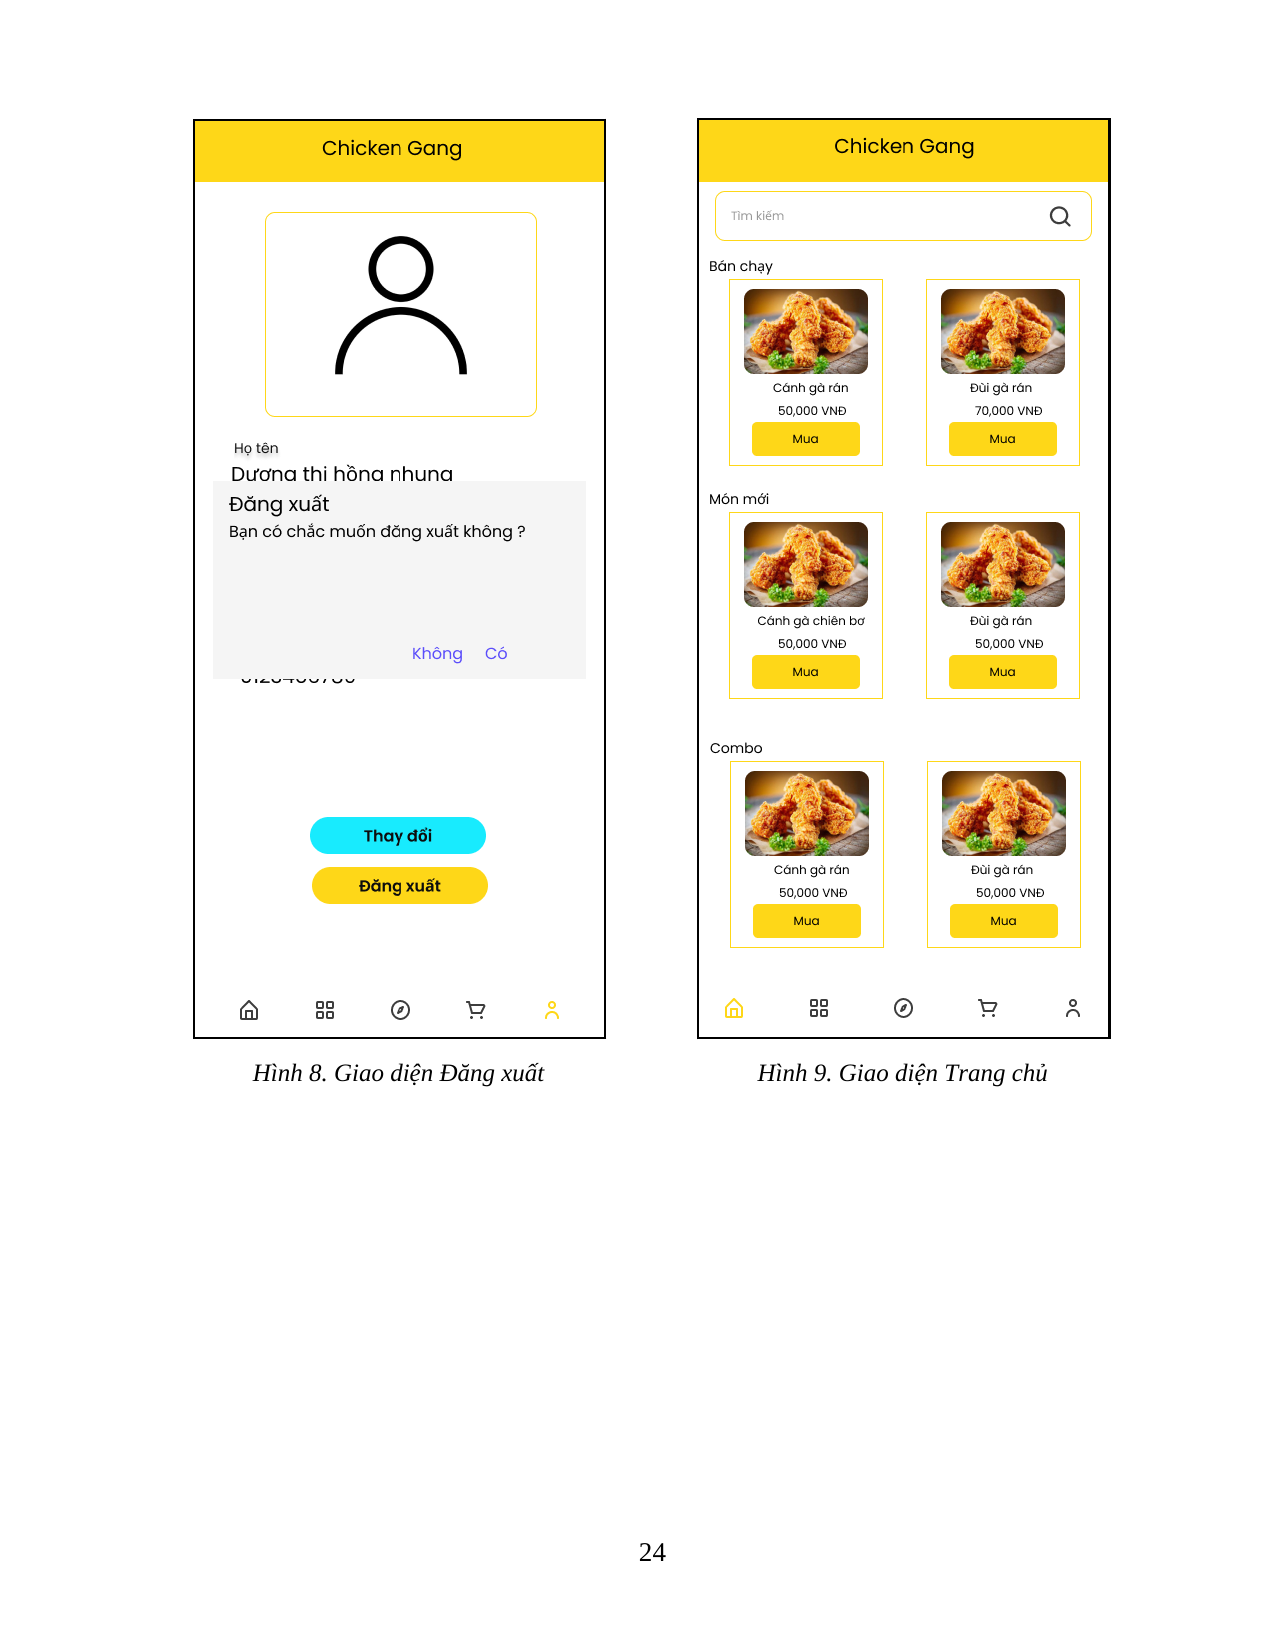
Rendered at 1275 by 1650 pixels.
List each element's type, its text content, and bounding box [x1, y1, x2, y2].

table_cell Hình 8. Giao diện Đăng xuất [148, 118, 652, 1114]
picture [195, 121, 604, 1037]
table_cell Hình 9. Giao diện Trang chủ [652, 118, 1156, 1114]
picture [699, 120, 1108, 1037]
